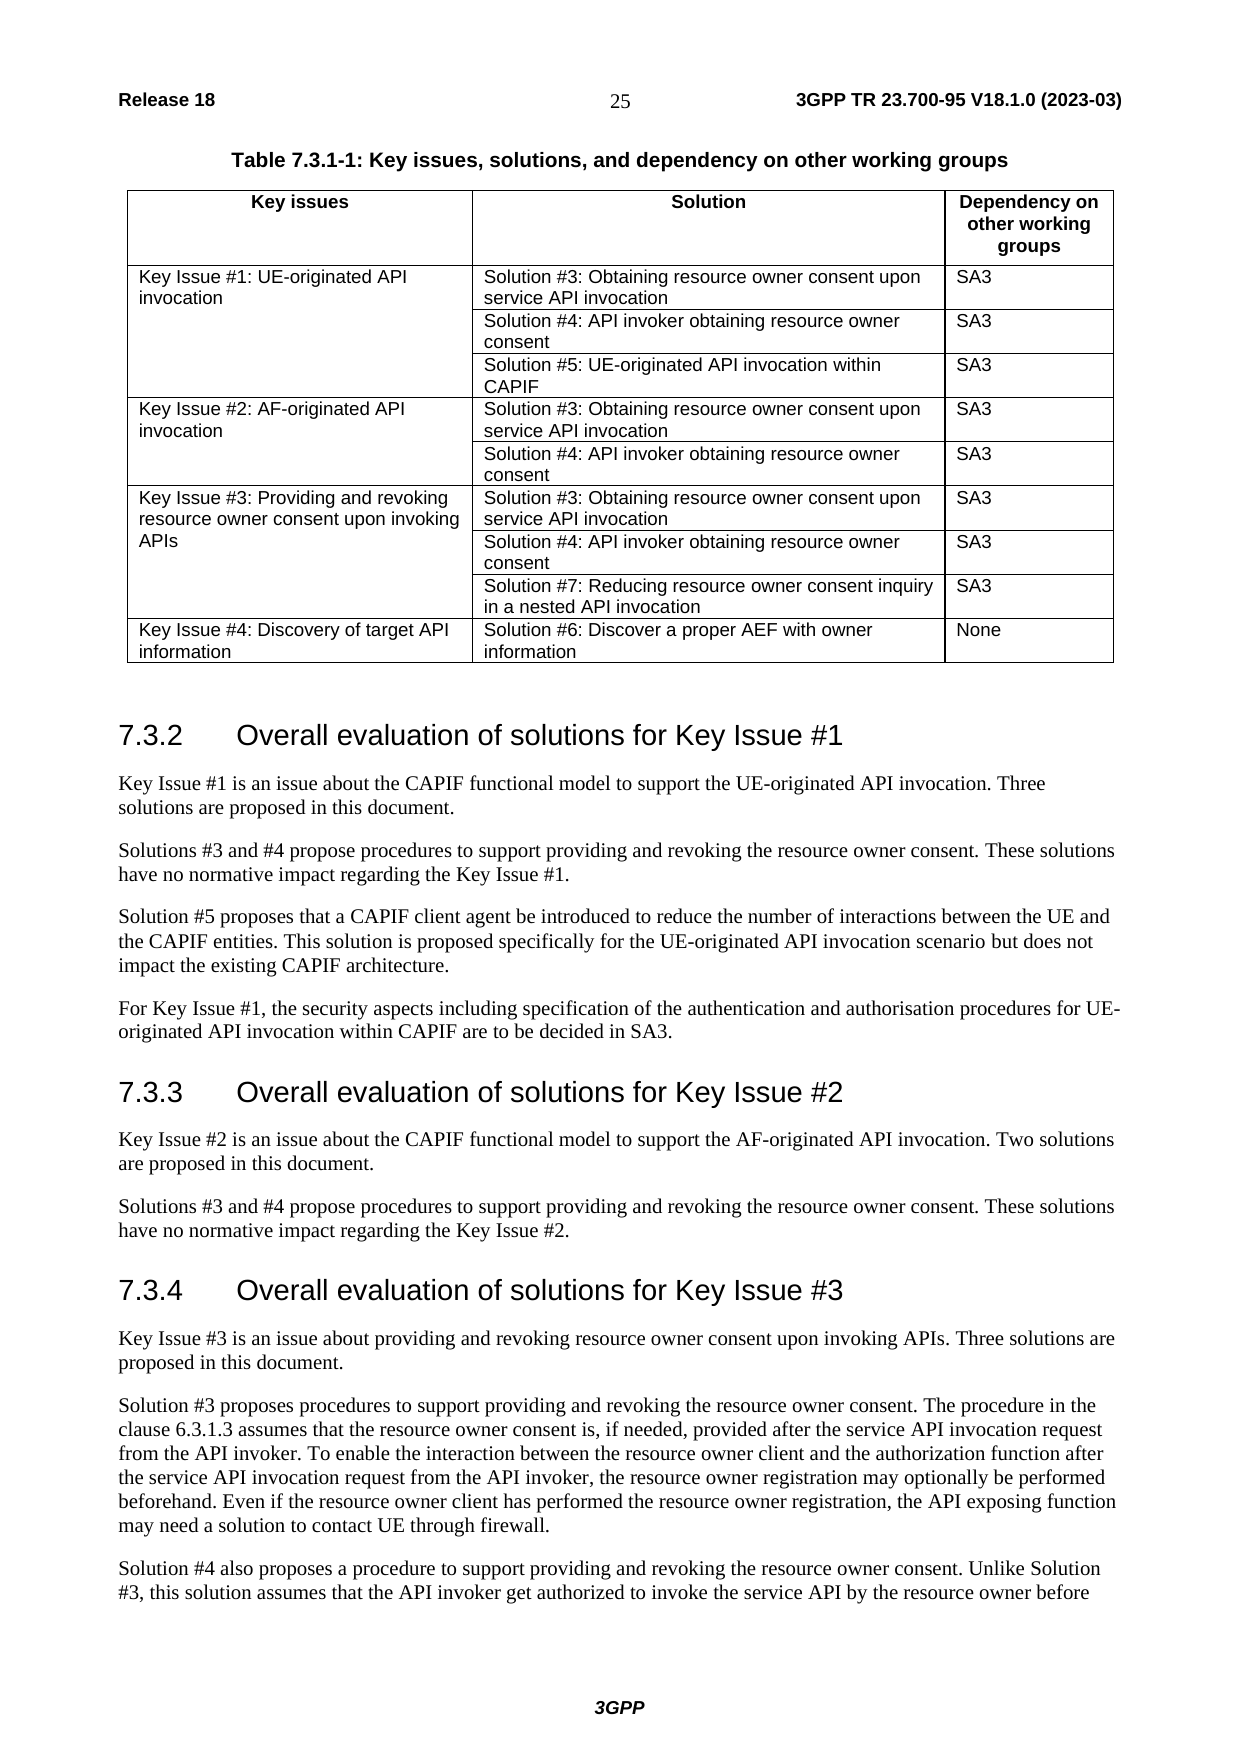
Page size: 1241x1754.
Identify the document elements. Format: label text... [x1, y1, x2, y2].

table_cell Solution #4: API invoker obtaining resource owner consent [473, 310, 944, 353]
table_cell Solution #7: Reducing resource owner consent inquiry in a nested API invocation [473, 575, 944, 618]
text Solutions #3 and #4 propose procedures to support providing and revoking the resource owner consent. These solutions have no normative impact regarding the Key Issue #2. [118, 1194, 1122, 1242]
table_header Key issues [128, 191, 472, 264]
table_cell Solution #3: Obtaining resource owner consent upon service API invocation [473, 398, 944, 441]
subtitle 7.3.4 Overall evaluation of solutions for Key Issue #3 [118, 1273, 1122, 1307]
table_header Dependency on other working groups [946, 191, 1113, 264]
text Solution #3 proposes procedures to support providing and revoking the resource owner consent. The procedure in the clause 6.3.1.3 assumes that the resource owner consent is, if needed, provided after the service API invocation request from the API invoker. To enable the interaction between the resource owner client and the authorization function after the service API invocation request from the API invoker, the resource owner registration may optionally be performed beforehand. Even if the resource owner client has performed the resource owner registration, the API exposing function may need a solution to contact UE through firewall. [118, 1392, 1122, 1537]
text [118, 1556, 1122, 1604]
text For Key Issue #1, the security aspects including specification of the authentication and authorisation procedures for UE-originated API invocation within CAPIF are to be decided in SA3. [118, 995, 1122, 1043]
text Solution #5 proposes that a CAPIF client agent be introduced to reduce the number of interactions between the UE and the CAPIF entities. This solution is proposed specifically for the UE-originated API invocation scenario but does not impact the existing CAPIF architecture. [118, 904, 1122, 977]
table_cell SA3 [946, 354, 1113, 397]
table_cell Solution #3: Obtaining resource owner consent upon service API invocation [473, 486, 944, 529]
table_cell Key Issue #4: Discovery of target API information [128, 619, 472, 662]
table_cell SA3 [946, 486, 1113, 529]
table_cell SA3 [946, 442, 1113, 485]
table_cell Solution #6: Discover a proper AEF with owner information [473, 619, 944, 662]
table_cell SA3 [946, 266, 1113, 309]
table_cell Solution #3: Obtaining resource owner consent upon service API invocation [473, 266, 944, 309]
table_cell Key Issue #2: AF-originated API invocation [128, 398, 472, 485]
table_cell SA3 [946, 310, 1113, 353]
table_cell SA3 [946, 398, 1113, 441]
table_cell Key Issue #1: UE-originated API invocation [128, 266, 472, 397]
table_header Solution [473, 191, 944, 264]
subtitle 7.3.2 Overall evaluation of solutions for Key Issue #1 [118, 718, 1122, 752]
table_cell Solution #5: UE-originated API invocation within CAPIF [473, 354, 944, 397]
table_cell SA3 [946, 575, 1113, 618]
table_cell Solution #4: API invoker obtaining resource owner consent [473, 531, 944, 574]
text Key Issue #3 is an issue about providing and revoking resource owner consent upon invoking APIs. Three solutions are proposed in this document. [118, 1326, 1122, 1374]
text Solutions #3 and #4 propose procedures to support providing and revoking the resource owner consent. These solutions have no normative impact regarding the Key Issue #1. [118, 838, 1122, 886]
text Table 7.3.1-1: Key issues, solutions, and dependency on other working groups [118, 147, 1122, 171]
text Key Issue #2 is an issue about the CAPIF functional model to support the AF-originated API invocation. Two solutions are proposed in this document. [118, 1127, 1122, 1175]
table_cell None [946, 619, 1113, 662]
subtitle 7.3.3 Overall evaluation of solutions for Key Issue #2 [118, 1075, 1122, 1108]
table_cell Solution #4: API invoker obtaining resource owner consent [473, 442, 944, 485]
table_cell SA3 [946, 531, 1113, 574]
text Key Issue #1 is an issue about the CAPIF functional model to support the UE-originated API invocation. Three solutions are proposed in this document. [118, 771, 1122, 819]
table_cell Key Issue #3: Providing and revoking resource owner consent upon invoking APIs [128, 486, 472, 618]
